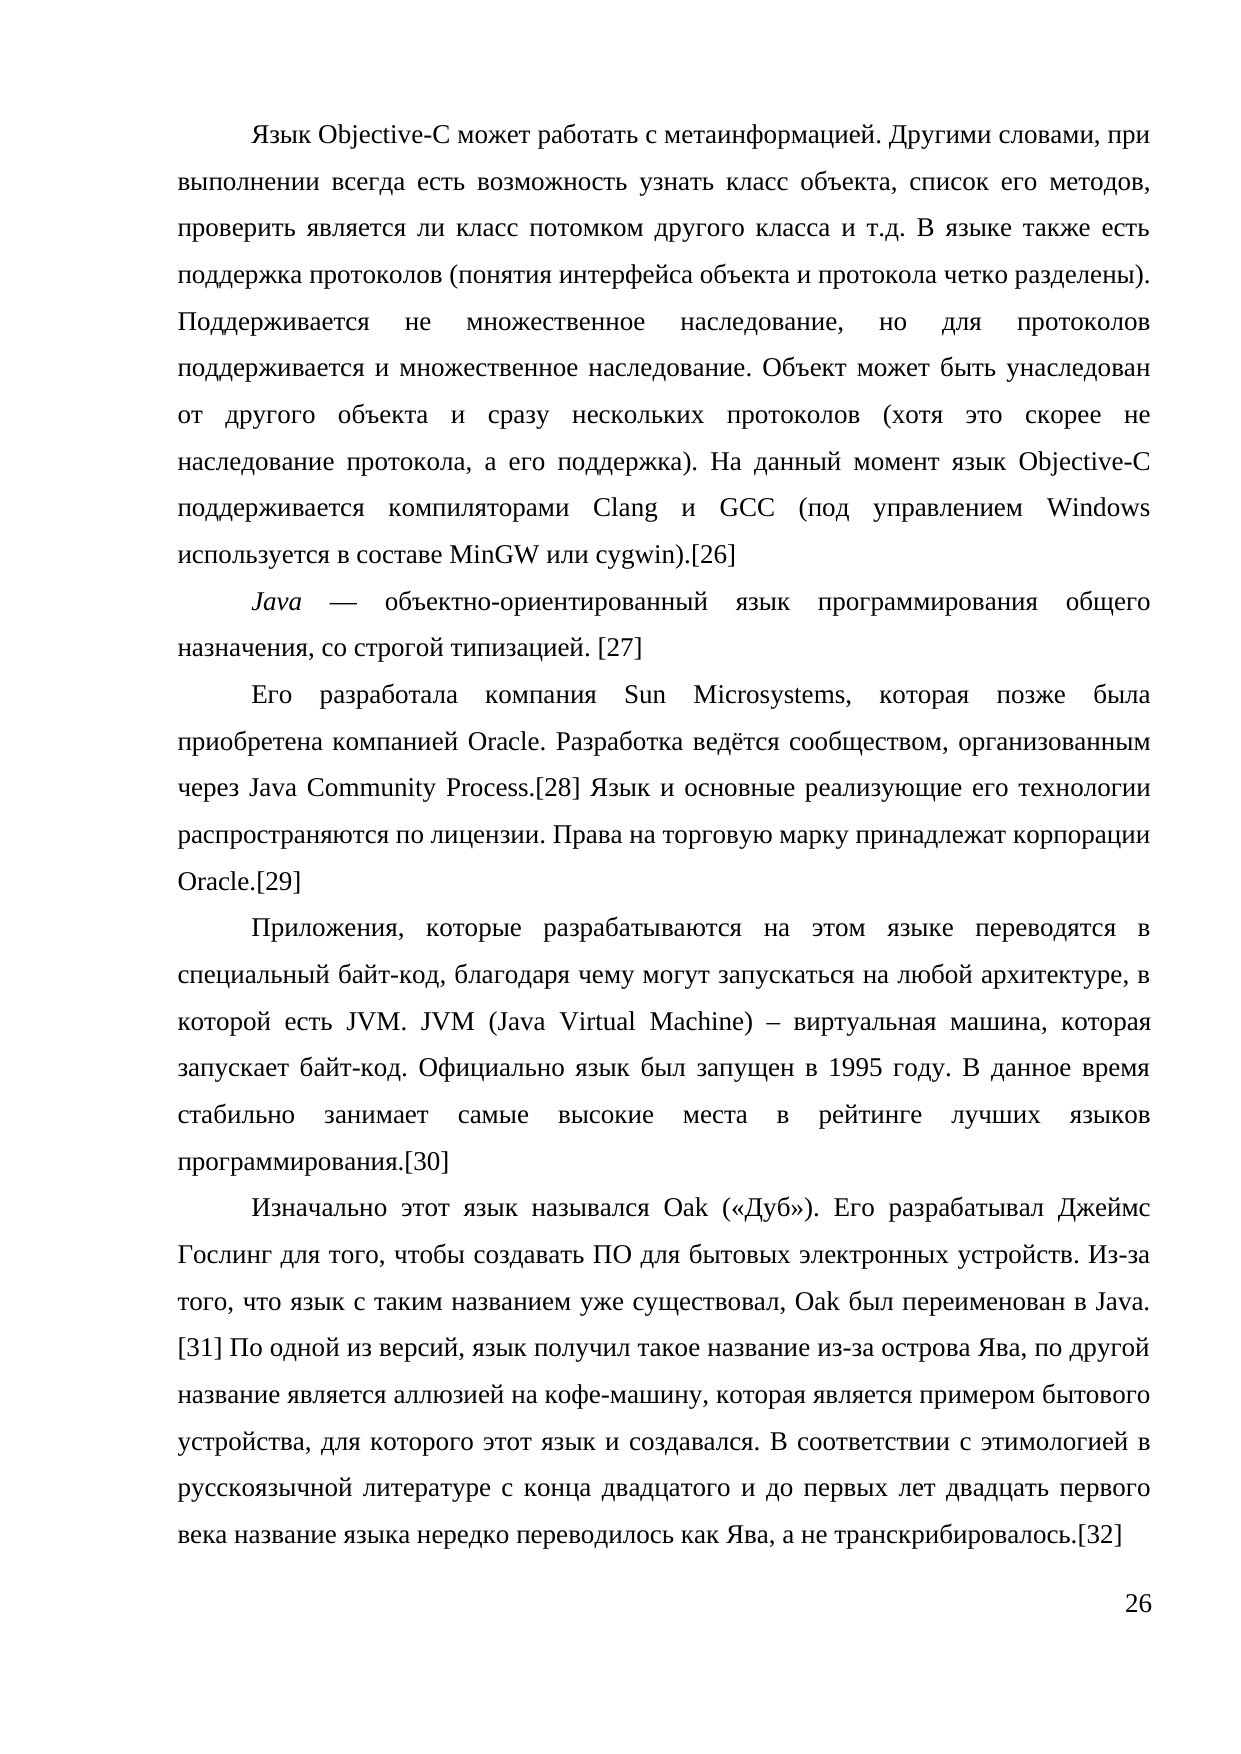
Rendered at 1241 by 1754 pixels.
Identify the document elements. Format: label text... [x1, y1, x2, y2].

text Приложения, которые разрабатываются на этом языке переводятся в специальный байт-код, благодаря чему могут запускаться на любой архитектуре, в которой есть JVM. JVM (Java Virtual Machine) – виртуальная машина, которая запускает байт-код. Официально язык был запущен в 1995 году. В данное время стабильно занимает самые высокие места в рейтинге лучших языков программирования.[30] [177, 911, 1152, 1176]
text Язык Objective-C может работать с метаинформацией. Другими словами, при выполнении всегда есть возможность узнать класс объекта, список его методов, проверить является ли класс потомком другого класса и т.д. В языке также есть поддержка протоколов (ᴨонятия интерфейса объекта и протокола четко разделены). Поддерживается не множественное наследование, но для протоколов поддерживается и множественное наследование. Объект может быть унаследован от другого объекта и сразу нескольких протоколов (хотя это скорее не наследование протокола, а его поддержка). На данный момент язык Objective-C поддерживается компиляторами Clang и GCC (под управлением Windows используется в составе MinGW или cygwin).[26] [177, 118, 1152, 569]
text Его разработала компания Sun Microsystems, которая позже была приобретена компанией Oracle. Разработка ведётся сообществом, организованным через Java Community Process.[28] Язык и основные реализующие его технологии распространяются по лицензии. Права на торговую марку принадлежат корпорации Oracle.[29] [177, 678, 1152, 896]
text Java — объектно-ориентированный язык программирования общего назначения, со строгой типизацией. [27] [177, 585, 1152, 663]
text Изначально этот язык назывался Oak («Дуб»). Его разрабатывал Джеймс Гослинг для того, чтобы создавать ПО для бытовых электронных устройств. Из-за того, что язык с таким названием уже существовал, Oak был переименован в Java.[31] По одной из версий, язык получил такое название из-за острова Ява, по другой название является аллюзией на кофе-машину, которая является примером бытового устройства, для которого этот язык и создавался. В соответствии с этимологией в русскоязычной литературе с конца двадцатого и до первых лет двадцать первого века название языка нередко переводилось как Ява, а не транскрибировалось.[32] [177, 1191, 1152, 1549]
